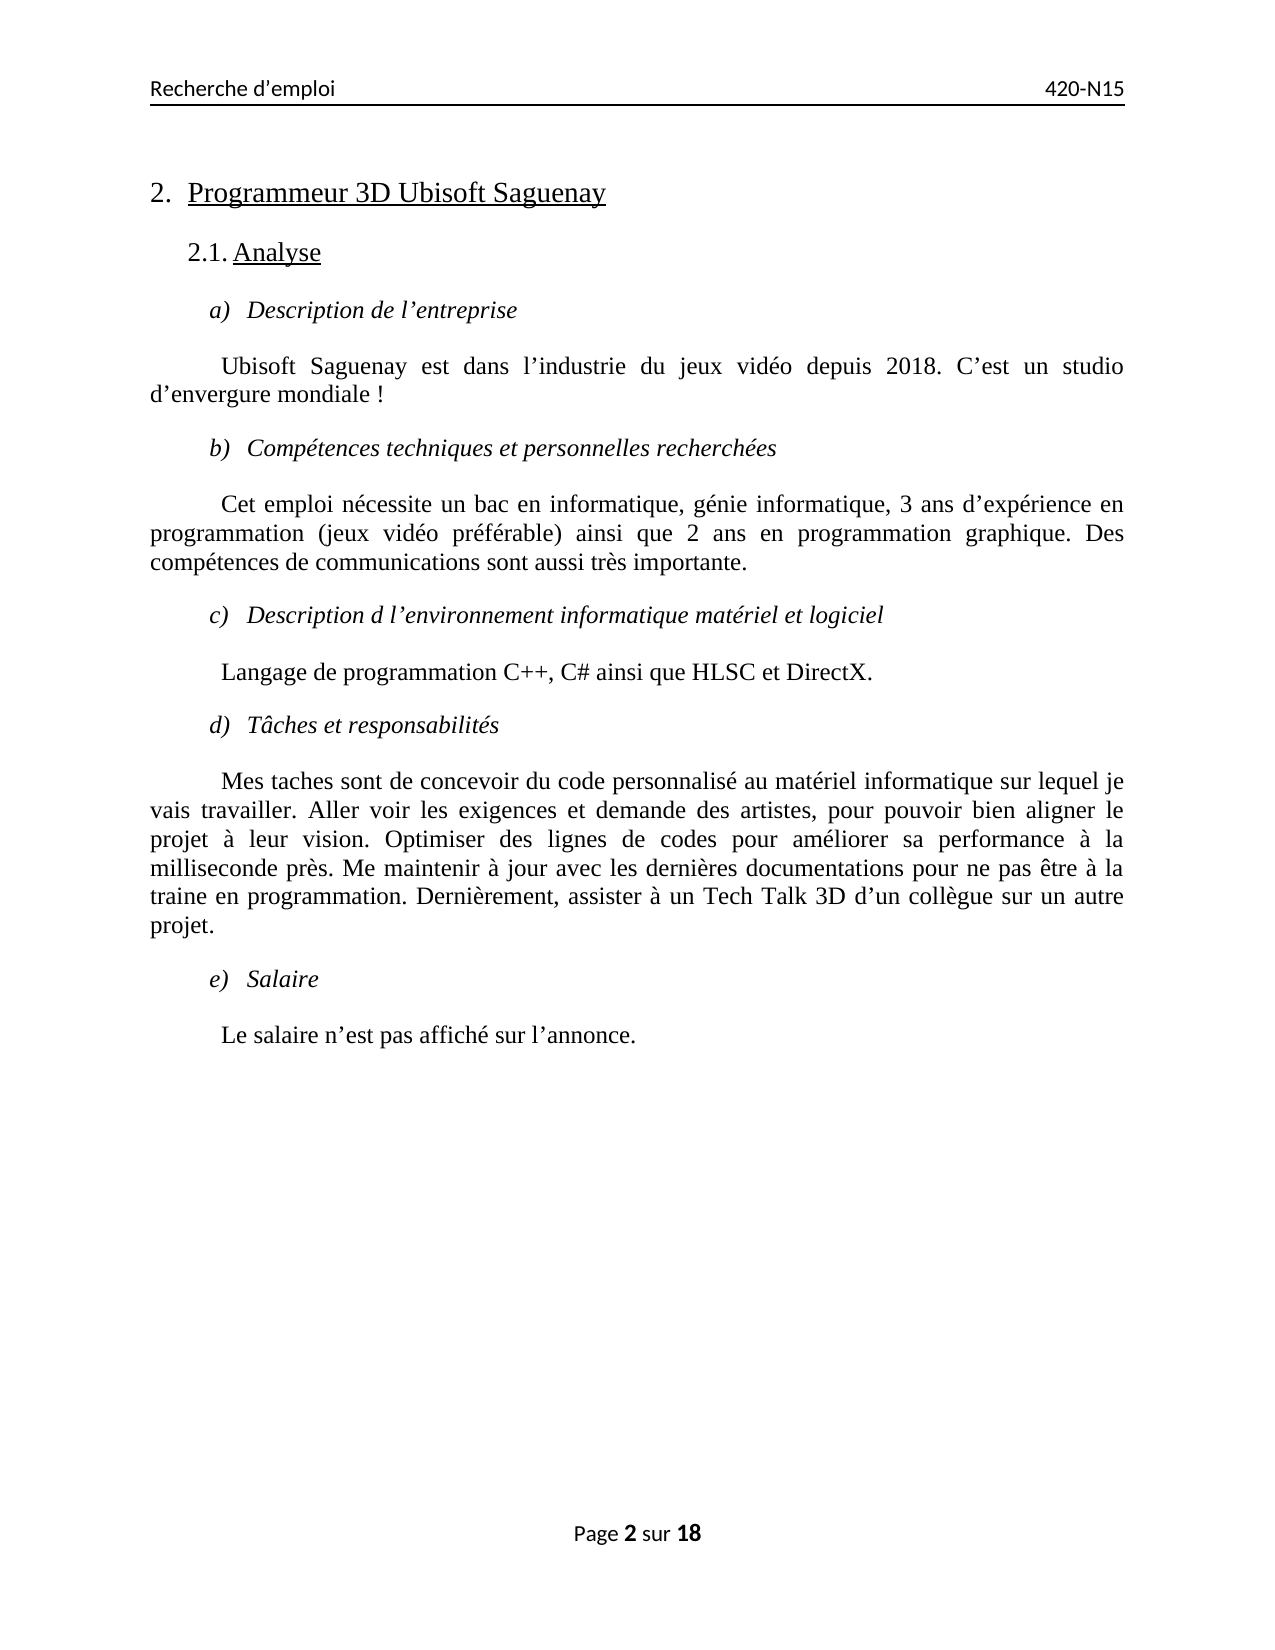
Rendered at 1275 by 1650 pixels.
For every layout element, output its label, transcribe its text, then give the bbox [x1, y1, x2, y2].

subtitle Description de l’entreprise [209, 295, 1125, 323]
text Langage de programmation C++, C# ainsi que HLSC et DirectX. [150, 657, 1125, 685]
subtitle Description d l’environnement informatique matériel et logiciel [209, 601, 1125, 629]
text Le salaire n’est pas affiché sur l’annonce. [150, 1020, 1125, 1049]
subtitle Salaire [209, 964, 1125, 993]
subtitle Analyse [187, 236, 1125, 267]
subtitle Tâches et responsabilités [209, 710, 1125, 739]
text Mes taches sont de concevoir du code personnalisé au matériel informatique sur lequel je vais travailler. Aller voir les exigences et demande des artistes, pour pouvoir bien aligner le projet à leur vision. Optimiser des lignes de codes pour améliorer sa performance à la milliseconde près. Me maintenir à jour avec les dernières documentations pour ne pas être à la traine en programmation. Dernièrement, assister à un Tech Talk 3D d’un collègue sur un autre projet. [150, 766, 1125, 939]
text Cet emploi nécessite un bac en informatique, génie informatique, 3 ans d’expérience en programmation (jeux vidéo préférable) ainsi que 2 ans en programmation graphique. Des compétences de communications sont aussi très importante. [150, 489, 1125, 576]
subtitle Programmeur 3D Ubisoft Saguenay [150, 175, 1125, 208]
subtitle Compétences techniques et personnelles recherchées [209, 433, 1125, 462]
text Ubisoft Saguenay est dans l’industrie du jeux vidéo depuis 2018. C’est un studio d’envergure mondiale ! [150, 351, 1125, 408]
